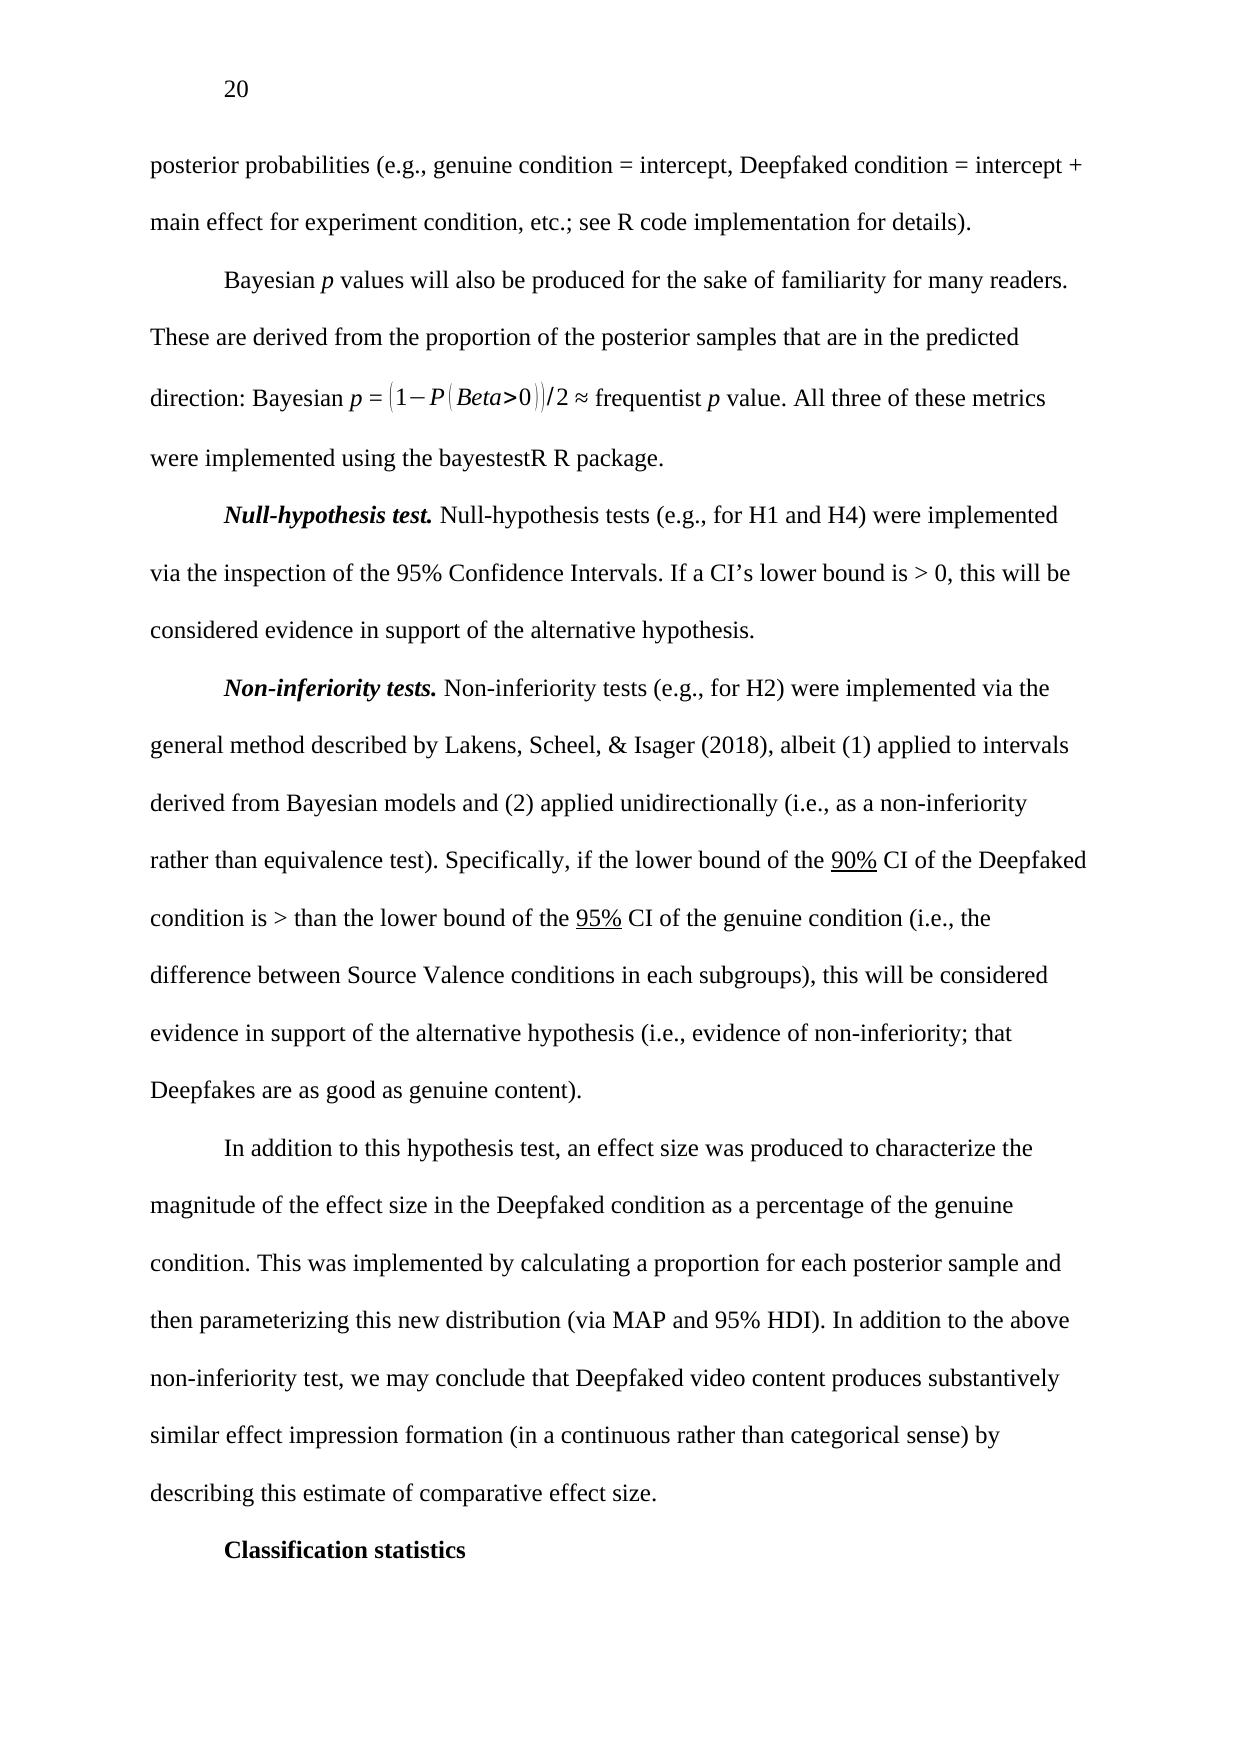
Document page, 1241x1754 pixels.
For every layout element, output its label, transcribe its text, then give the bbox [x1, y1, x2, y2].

subtitle Classification statistics [150, 1535, 1090, 1564]
text Bayesian p values will also be produced for the sake of familiarity for many readers. These are derived from the proportion of the posterior samples that are in the predicted direction: Bayesian p = ≈ frequentist p value. All three of these metrics were implemented using the bayestestR R package. [150, 265, 1090, 471]
text Non-inferiority tests. Non-inferiority tests (e.g., for H2) were implemented via the general method described by Lakens, Scheel, & Isager (2018), albeit (1) applied to intervals derived from Bayesian models and (2) applied unidirectionally (i.e., as a non-inferiority rather than equivalence test). Specifically, if the lower bound of the 90% CI of the Deepfaked condition is > than the lower bound of the 95% CI of the genuine condition (i.e., the difference between Source Valence conditions in each subgroups), this will be considered evidence in support of the alternative hypothesis (i.e., evidence of non-inferiority; that Deepfakes are as good as genuine content). [150, 673, 1090, 1104]
text Null-hypothesis test. Null-hypothesis tests (e.g., for H1 and H4) were implemented via the inspection of the 95% Confidence Intervals. If a CI’s lower bound is > 0, this will be considered evidence in support of the alternative hypothesis. [150, 500, 1090, 644]
